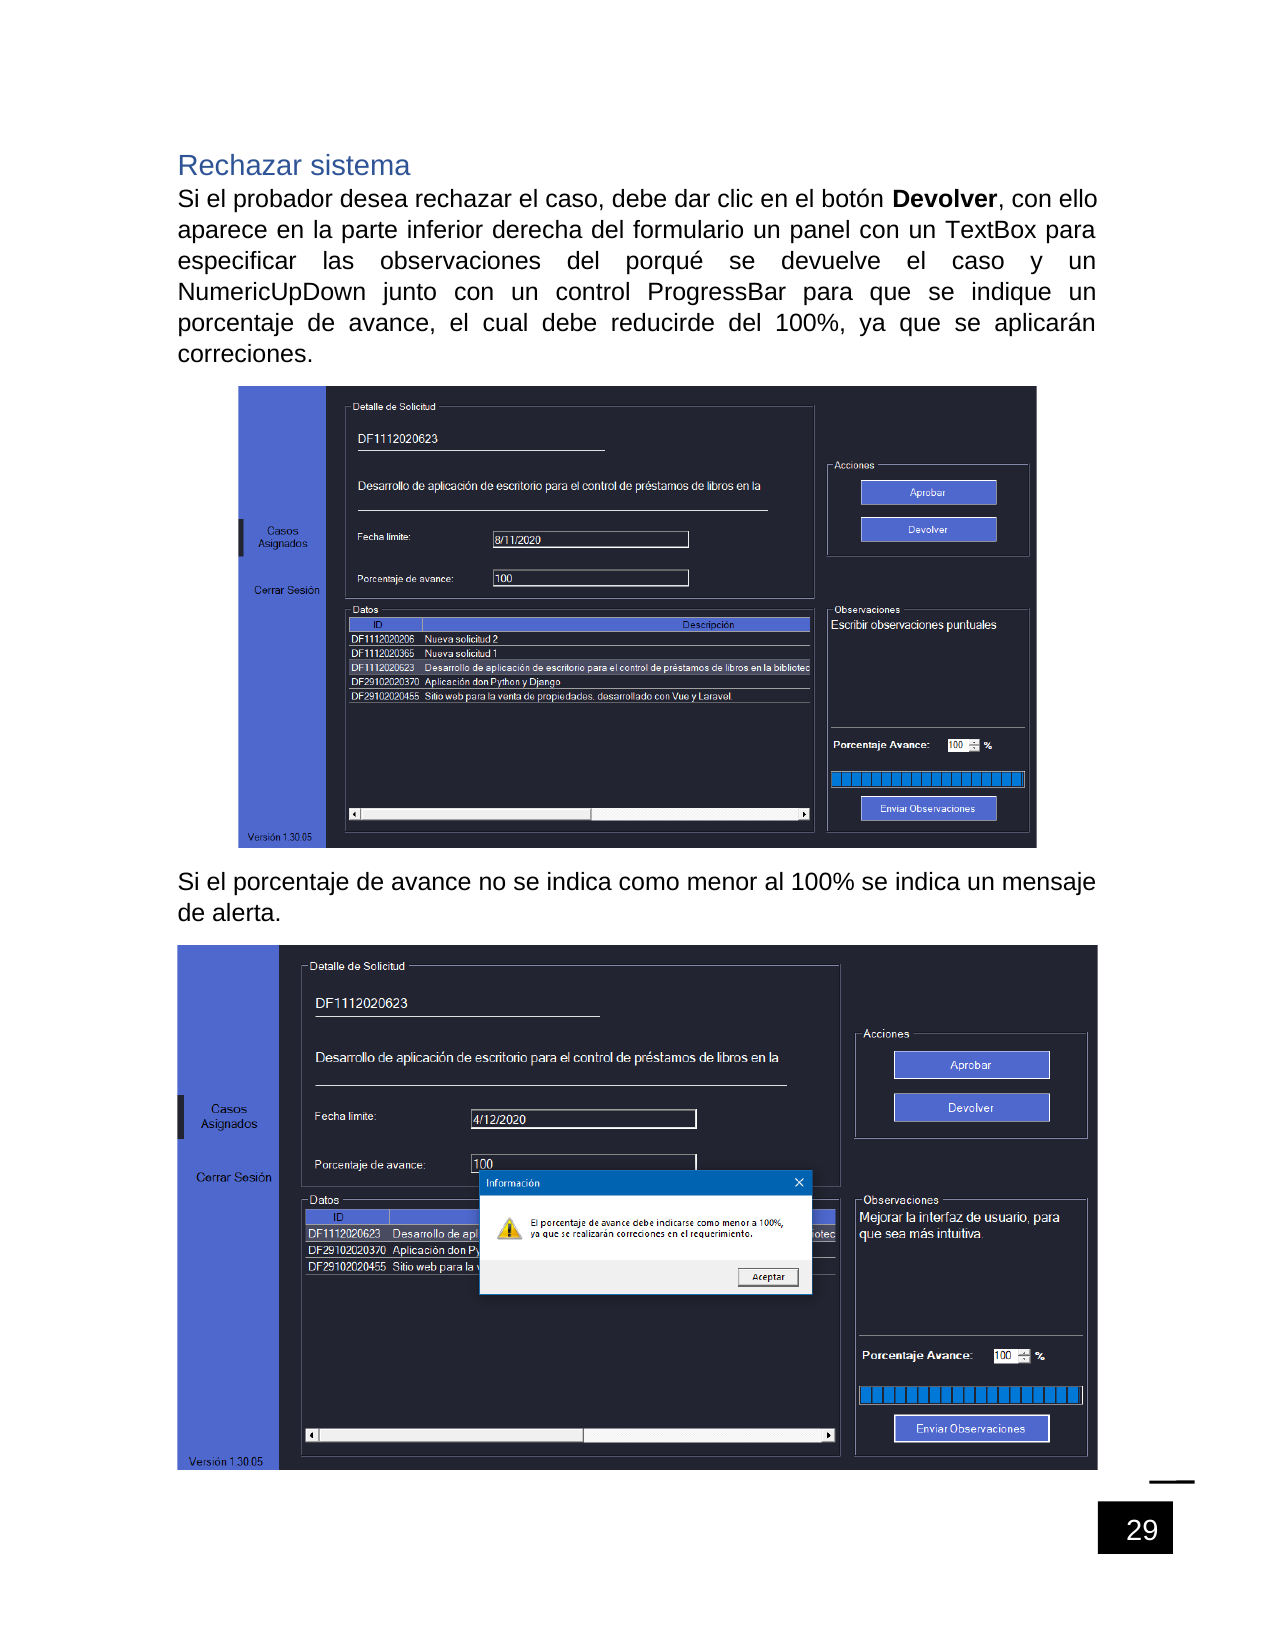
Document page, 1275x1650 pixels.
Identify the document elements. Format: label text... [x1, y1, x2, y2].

picture [238, 386, 1037, 848]
text Si el probador desea rechazar el caso, debe dar clic en el botón Devolver, con ello aparece en la parte inferior derecha del formulario un panel con un TextBox para especificar las observaciones del porqué se devuelve el caso y un NumericUpDown junto con un control ProgressBar para que se indique un porcentaje de avance, el cual debe reducirde del 100%, ya que se aplicarán correciones. [177, 184, 1098, 368]
subtitle Rechazar sistema [177, 148, 1098, 181]
picture [177, 945, 1098, 1470]
text Si el porcentaje de avance no se indica como menor al 100% se indica un mensaje de alerta. [177, 867, 1098, 927]
